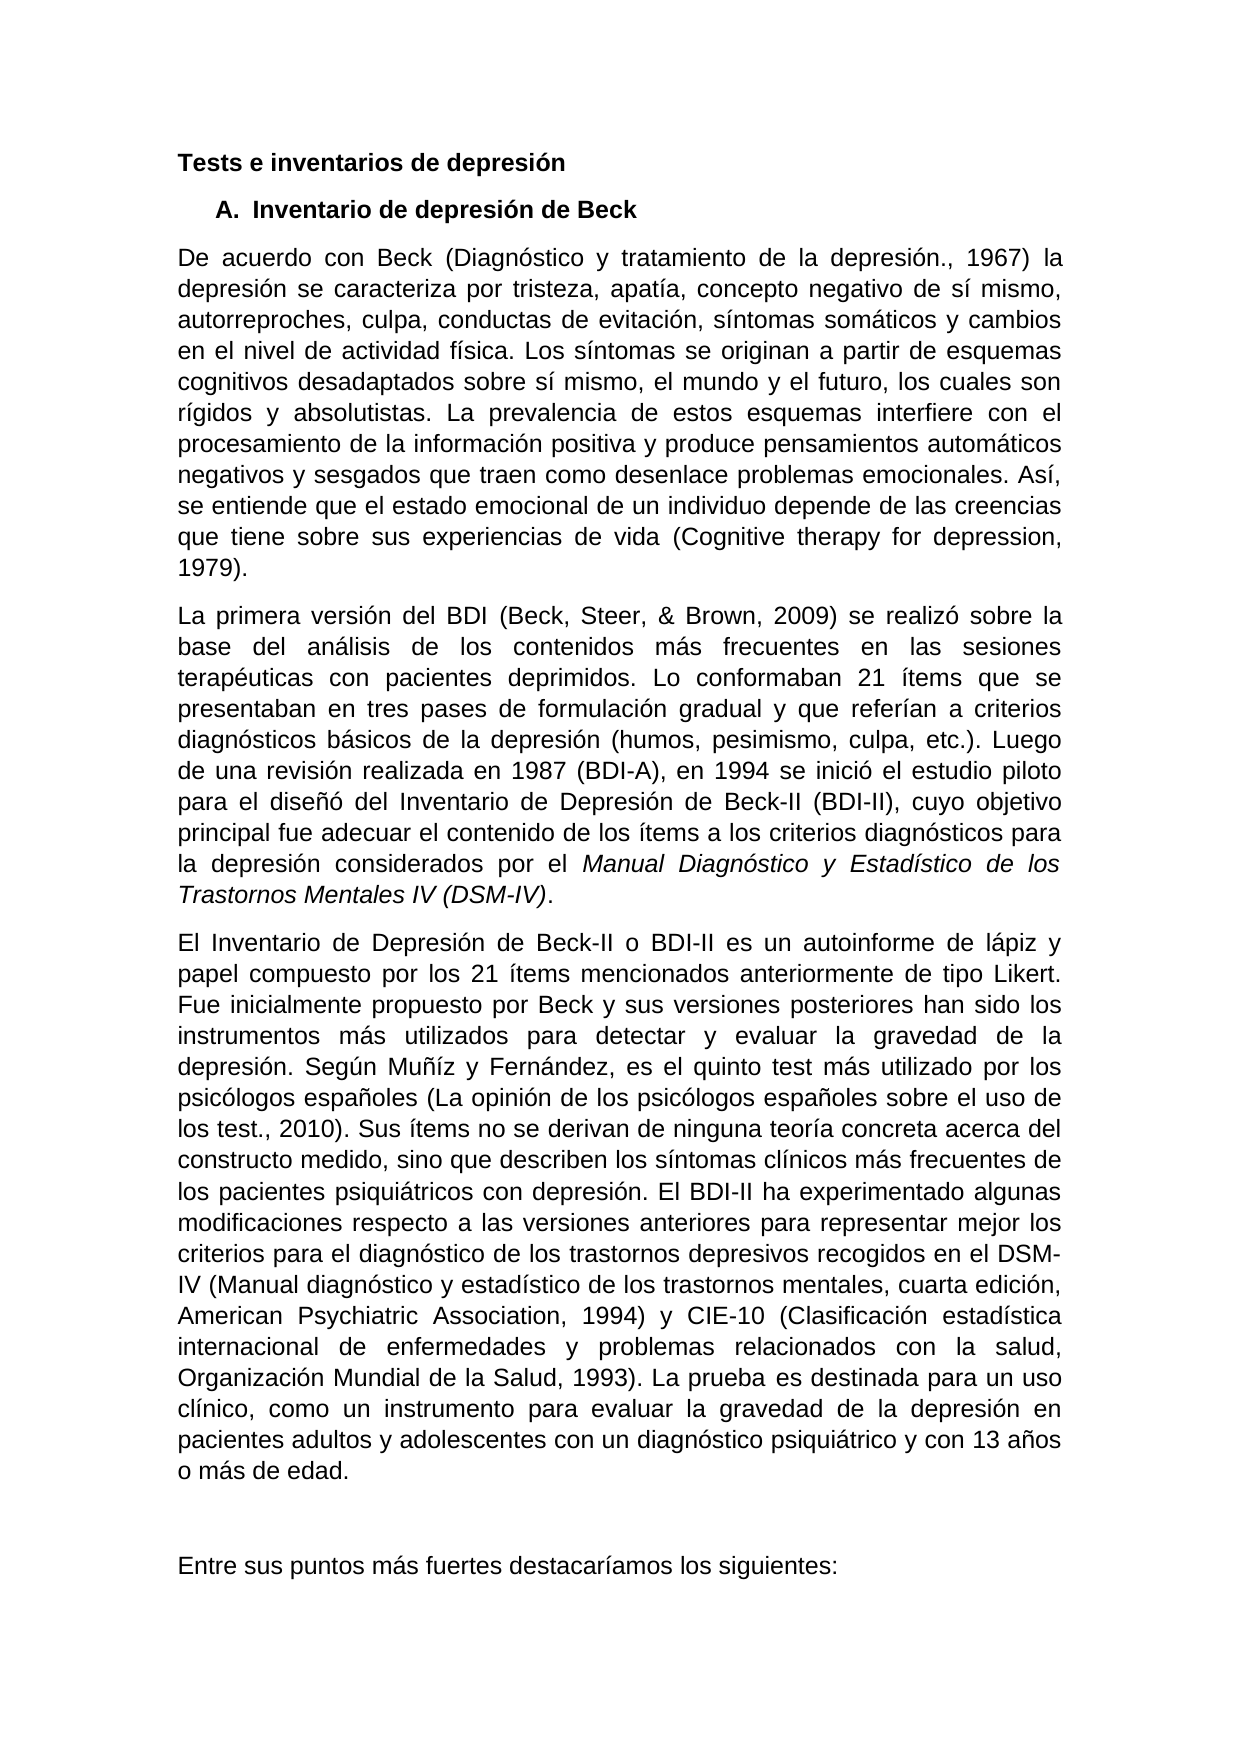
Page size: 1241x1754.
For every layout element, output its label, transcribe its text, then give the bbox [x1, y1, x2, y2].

text De acuerdo con Beck la depresión se caracteriza por tristeza, apatía, concepto negativo de sí mismo, autorreproches, culpa, conductas de evitación, síntomas somáticos y cambios en el nivel de actividad física. Los síntomas se originan a partir de esquemas cognitivos desadaptados sobre sí mismo, el mundo y el futuro, los cuales son rígidos y absolutistas. La prevalencia de estos esquemas interfiere con el procesamiento de la información positiva y produce pensamientos automáticos negativos y sesgados que traen como desenlace problemas emocionales. Así, se entiende que el estado emocional de un individuo depende de las creencias que tiene sobre sus experiencias de vida. [177, 520, 1063, 582]
list Inventario de depresión de Beck [215, 195, 1063, 224]
text Tests e inventarios de depresión [177, 148, 1063, 176]
text El Inventario de Depresión de Beck-II o BDI-II es un autoinforme de lápiz y papel compuesto por los 21 ítems mencionados anteriormente de tipo Likert. Fue inicialmente propuesto por Beck y sus versiones posteriores han sido los instrumentos más utilizados para detectar y evaluar la gravedad de la depresión. Según Muñíz y Fernández, es el quinto test más utilizado por los psicólogos españoles. Sus ítems no se derivan de ninguna teoría concreta acerca del constructo medido, sino que describen los síntomas clínicos más frecuentes de los pacientes psiquiátricos con depresión. El BDI-II ha experimentado algunas modificaciones respecto a las versiones anteriores para representar mejor los criterios para el diagnóstico de los trastornos depresivos recogidos en el DSM-IV (Manual diagnóstico y estadístico de los trastornos mentales, cuarta edición, American Psychiatric Association, 1994) y CIE-10 (Clasificación estadística internacional de enfermedades y problemas relacionados con la salud, Organización Mundial de la Salud, 1993). La prueba es destinada para un uso clínico, como un instrumento para evaluar la gravedad de la depresión en pacientes adultos y adolescentes con un diagnóstico psiquiátrico y con 13 años o más de edad. [177, 928, 1063, 1485]
text Entre sus puntos más fuertes destacaríamos los siguientes: [177, 1551, 1063, 1580]
text La primera versión del BDI se realizó sobre la base del análisis de los contenidos más frecuentes en las sesiones terapéuticas con pacientes deprimidos. Lo conformaban 21 ítems que se presentaban en tres pases de formulación gradual y que referían a criterios diagnósticos básicos de la depresión (humos, pesimismo, culpa, etc.). Luego de una revisión realizada en 1987 (BDI-A), en 1994 se inició el estudio piloto para el diseñó del Inventario de Depresión de Beck-II (BDI-II), cuyo objetivo principal fue adecuar el contenido de los ítems a los criterios diagnósticos para la depresión considerados por el Manual Diagnóstico y Estadístico de los Trastornos Mentales IV (DSM-IV). [177, 847, 1063, 909]
